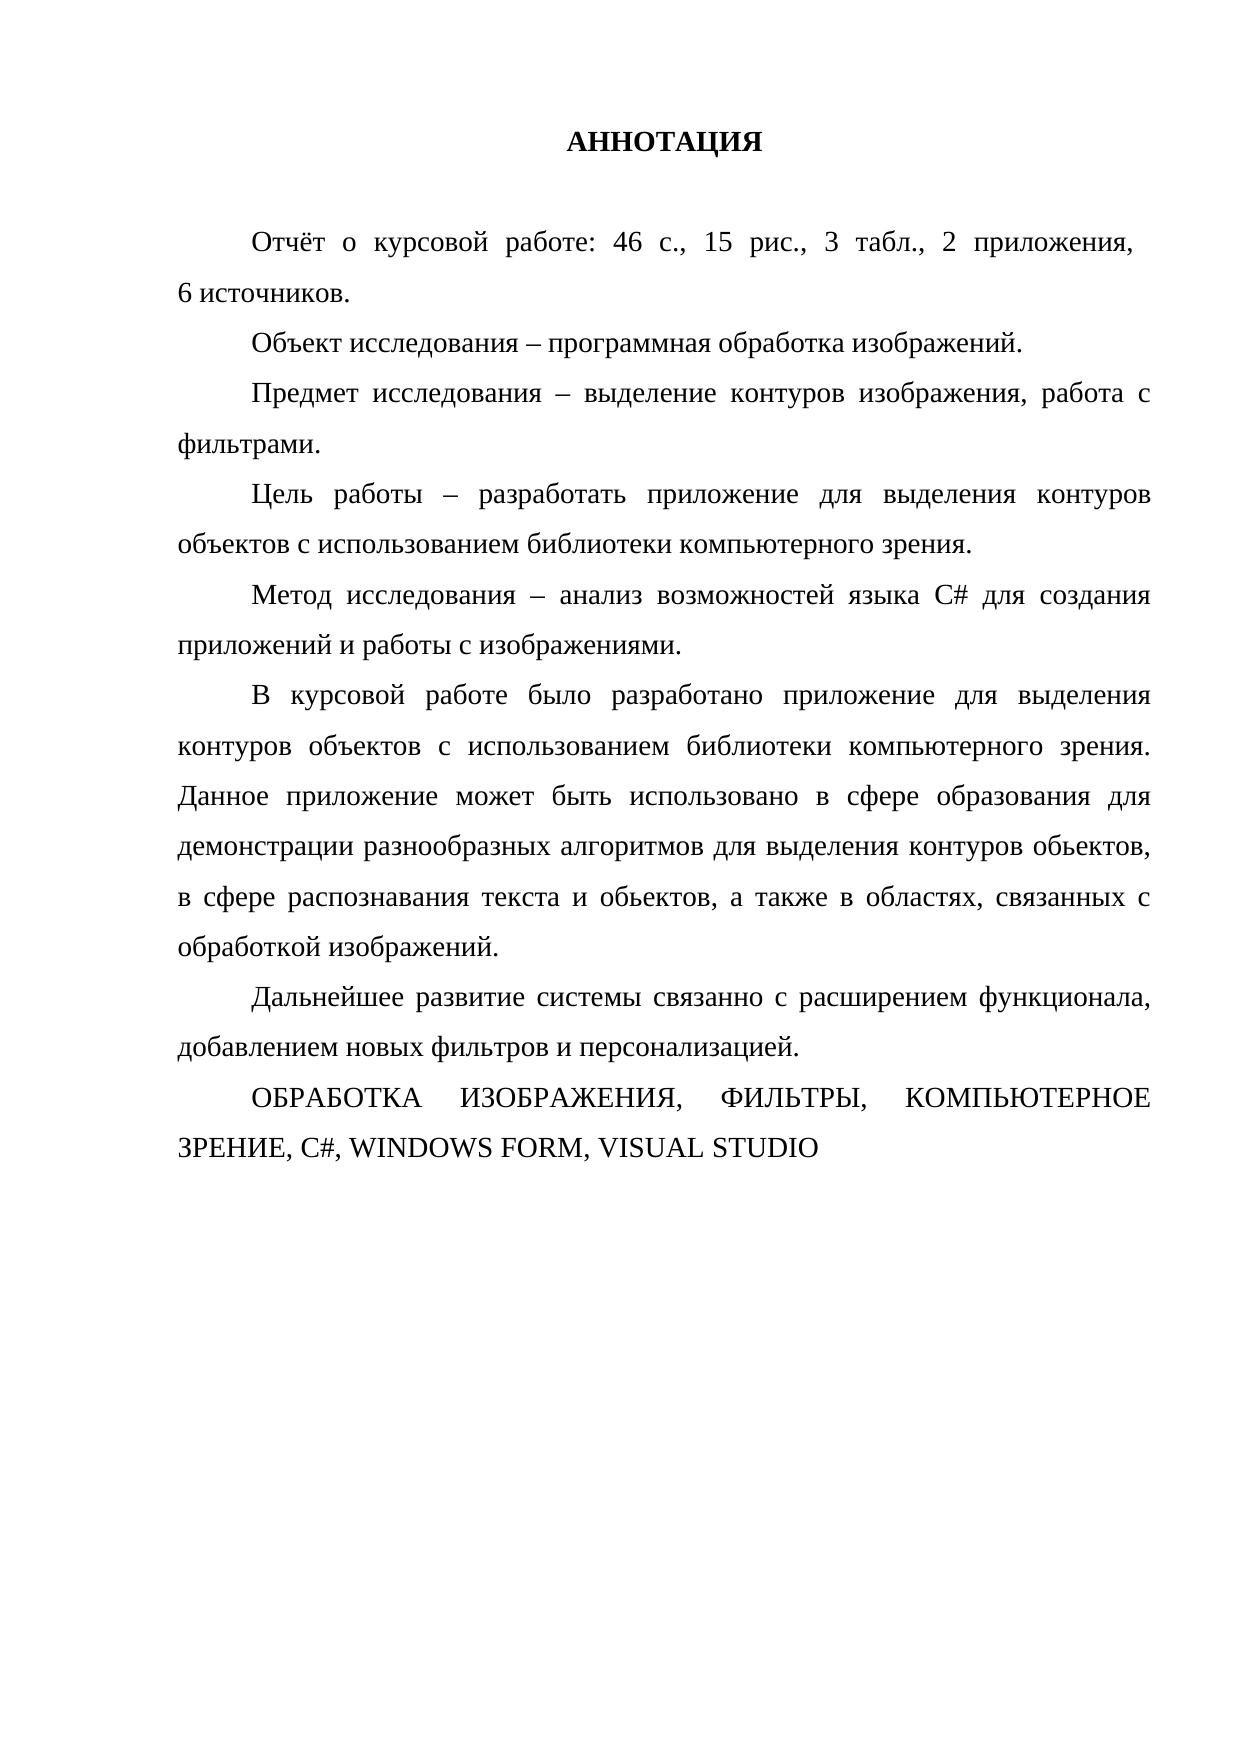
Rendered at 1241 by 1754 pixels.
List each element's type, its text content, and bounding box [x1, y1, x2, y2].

text Цель работы – разработать приложение для выделения контуров объектов с использованием библиотеки компьютерного зрения. [177, 476, 1152, 560]
text Отчёт о курсовой работе: 46 с., 15 рис., 3 табл., 2 приложения, 6 источников. [177, 224, 1152, 308]
text Метод исследования – анализ возможностей языка С# для создания приложений и работы с изображениями. [177, 577, 1152, 661]
text В курсовой работе было разработано приложение для выделения контуров объектов с использованием библиотеки компьютерного зрения. Данное приложение может быть использовано в сфере образования для демонстрации разнообразных алгоритмов для выделения контуров обьектов, в сфере распознавания текста и обьектов, а также в областях, связанных с обработкой изображений. [177, 677, 1152, 962]
text Дальнейшее развитие системы связанно с расширением функционала, добавлением новых фильтров и персонализацией. [177, 979, 1152, 1063]
text ОБРАБОТКА ИЗОБРАЖЕНИЯ, ФИЛЬТРЫ, КОМПЬЮТЕРНОЕ ЗРЕНИЕ, C#, WINDOWS FORM, VISUAL STUDIO [177, 1080, 1152, 1164]
text Объект исследования – программная обработка изображений. [177, 325, 1152, 359]
text АННОТАЦИЯ [177, 124, 1152, 157]
text Предмет исследования – выделение контуров изображения, работа с фильтрами. [177, 376, 1152, 459]
